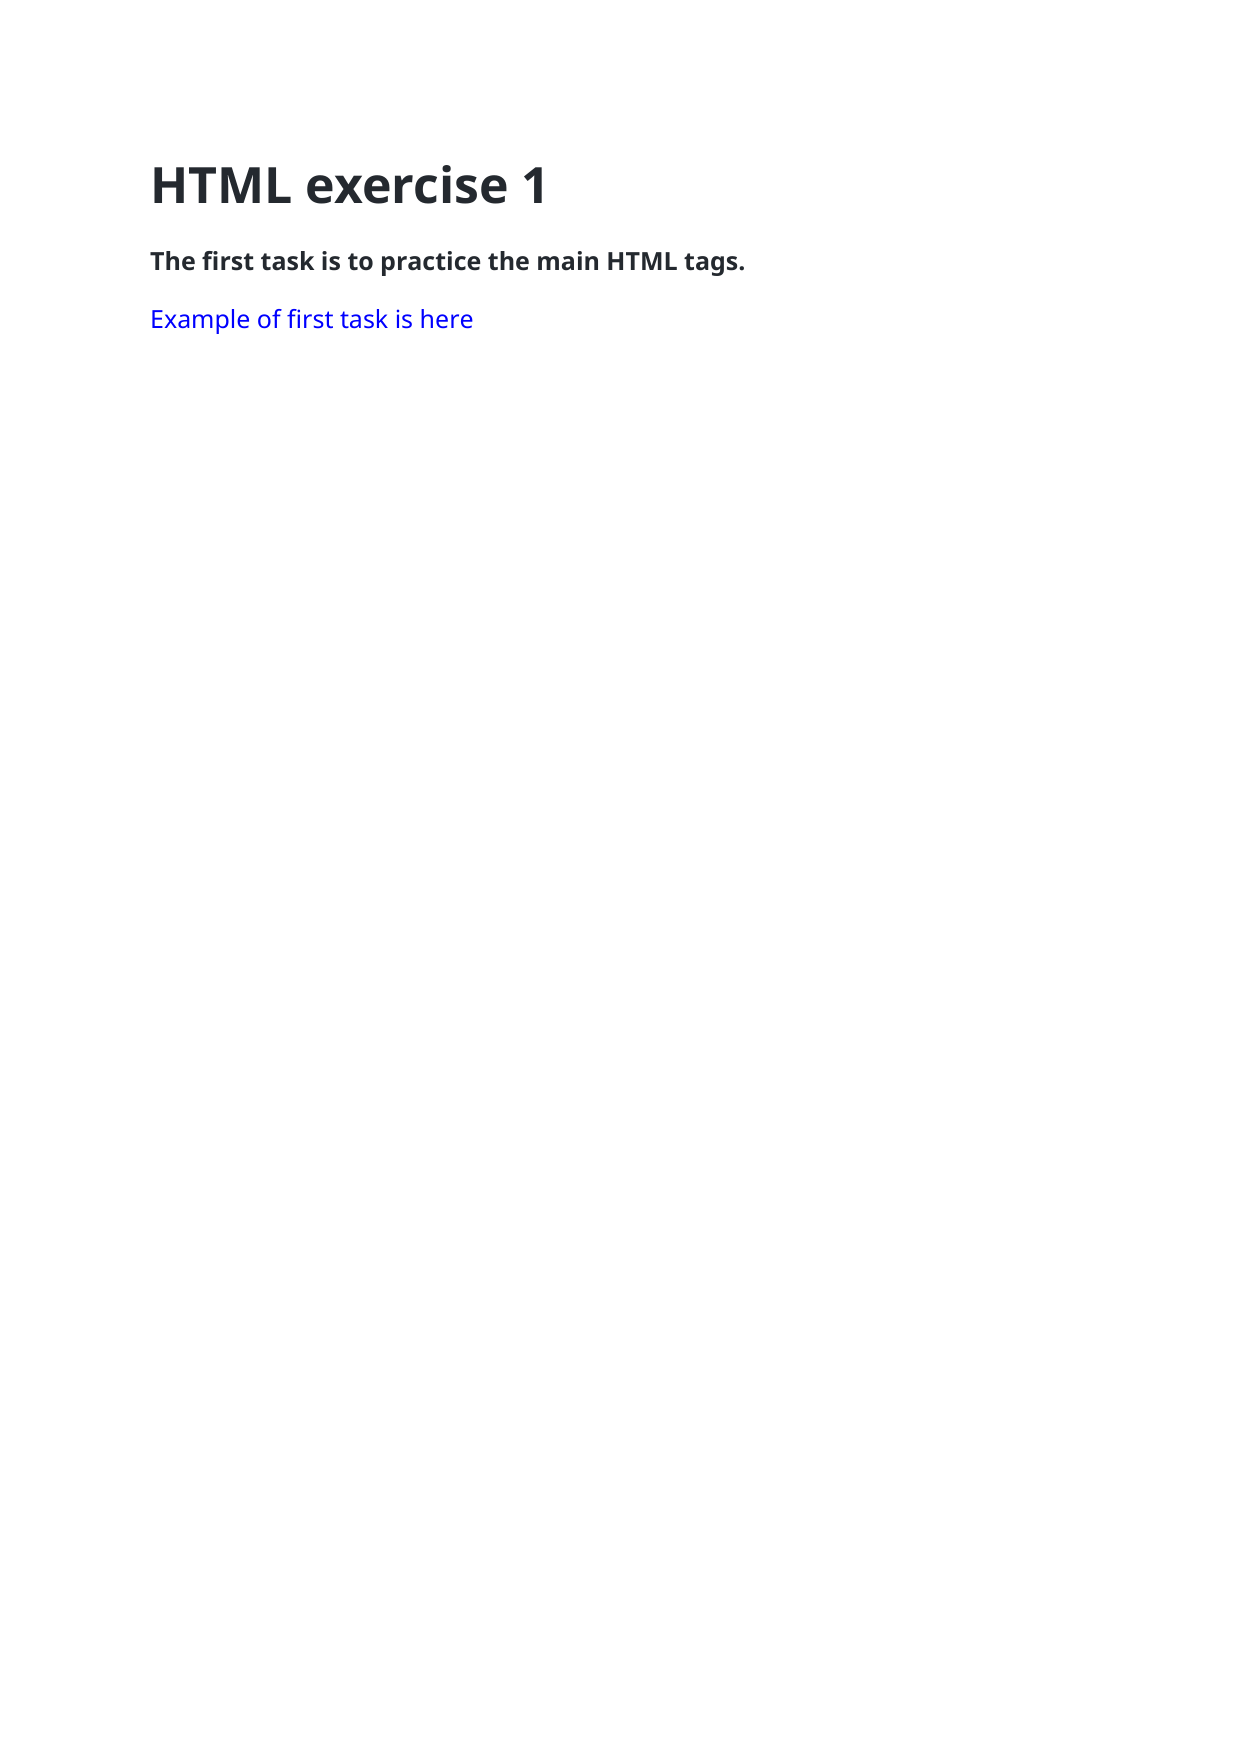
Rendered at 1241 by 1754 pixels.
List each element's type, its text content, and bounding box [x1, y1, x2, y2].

text Example of first task is here [150, 302, 1090, 336]
text The first task is to practice the main HTML tags. [150, 243, 1090, 277]
text HTML exercise 1 [150, 150, 1090, 218]
